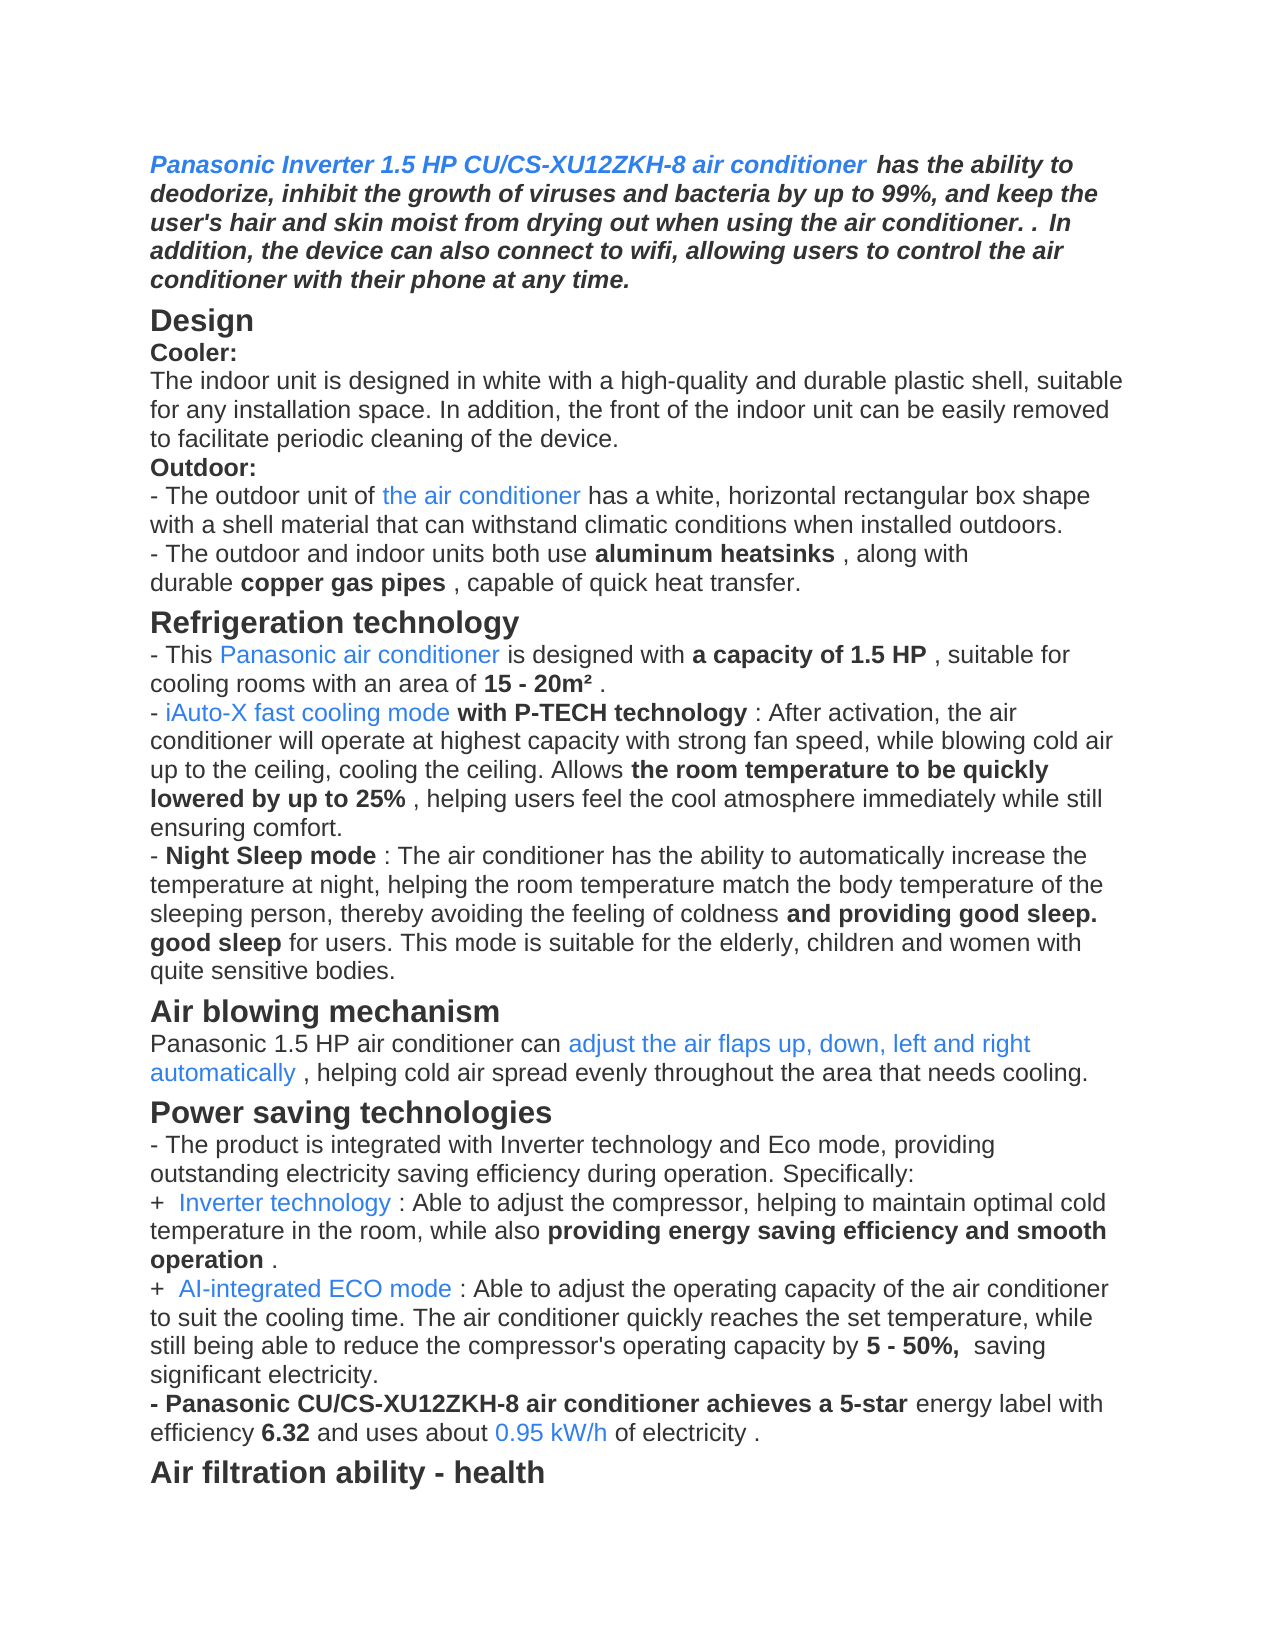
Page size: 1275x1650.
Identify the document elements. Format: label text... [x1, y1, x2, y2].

text - Panasonic CU/CS-XU12ZKH-8 air conditioner achieves a 5-star energy label with efficiency 6.32 and uses about 0.95 kW/h of electricity . [150, 1389, 1125, 1446]
text - The outdoor and indoor units both use aluminum heatsinks , along with durable copper gas pipes , capable of quick heat transfer. [150, 539, 1125, 596]
text Panasonic Inverter 1.5 HP CU/CS-XU12ZKH-8 air conditioner has the ability to deodorize, inhibit the growth of viruses and bacteria by up to 99%, and keep the user's hair and skin moist from drying out when using the air conditioner. . In addition, the device can also connect to wifi, allowing users to control the air conditioner with their phone at any time. [150, 150, 1125, 294]
text The indoor unit is designed in white with a high-quality and durable plastic shell, suitable for any installation space. In addition, the front of the indoor unit can be easily removed to facilitate periodic cleaning of the device. [150, 366, 1125, 452]
text Design [150, 294, 1125, 337]
text Cooler: [150, 337, 1125, 366]
text Air filtration ability - health [150, 1446, 1125, 1490]
text Air blowing mechanism [150, 985, 1125, 1029]
text + Inverter technology : Able to adjust the compressor, helping to maintain optimal cold temperature in the room, while also providing energy saving efficiency and smooth operation . [150, 1187, 1125, 1274]
text Outdoor: [150, 452, 1125, 481]
text + AI-integrated ECO mode : Able to adjust the operating capacity of the air conditioner to suit the cooling time. The air conditioner quickly reaches the set temperature, while still being able to reduce the compressor's operating capacity by 5 - 50%, saving significant electricity. [150, 1274, 1125, 1389]
text - iAuto-X fast cooling mode with P-TECH technology : After activation, the air conditioner will operate at highest capacity with strong fan speed, while blowing cold air up to the ceiling, cooling the ceiling. Allows the room temperature to be quickly lowered by up to 25% , helping users feel the cool atmosphere immediately while still ensuring comfort. [150, 697, 1125, 841]
text - This Panasonic air conditioner is designed with a capacity of 1.5 HP , suitable for cooling rooms with an area of ​​15 - 20m² . [150, 640, 1125, 697]
text - Night Sleep mode : The air conditioner has the ability to automatically increase the temperature at night, helping the room temperature match the body temperature of the sleeping person, thereby avoiding the feeling of coldness and providing good sleep. good sleep for users. This mode is suitable for the elderly, children and women with quite sensitive bodies. [150, 841, 1125, 985]
text - The outdoor unit of the air conditioner has a white, horizontal rectangular box shape with a shell material that can withstand climatic conditions when installed outdoors. [150, 481, 1125, 539]
text Refrigeration technology [150, 596, 1125, 640]
text - The product is integrated with Inverter technology and Eco mode, providing outstanding electricity saving efficiency during operation. Specifically: [150, 1130, 1125, 1187]
text Panasonic 1.5 HP air conditioner can adjust the air flaps up, down, left and right automatically , helping cold air spread evenly throughout the area that needs cooling. [150, 1029, 1125, 1086]
text Power saving technologies [150, 1086, 1125, 1130]
